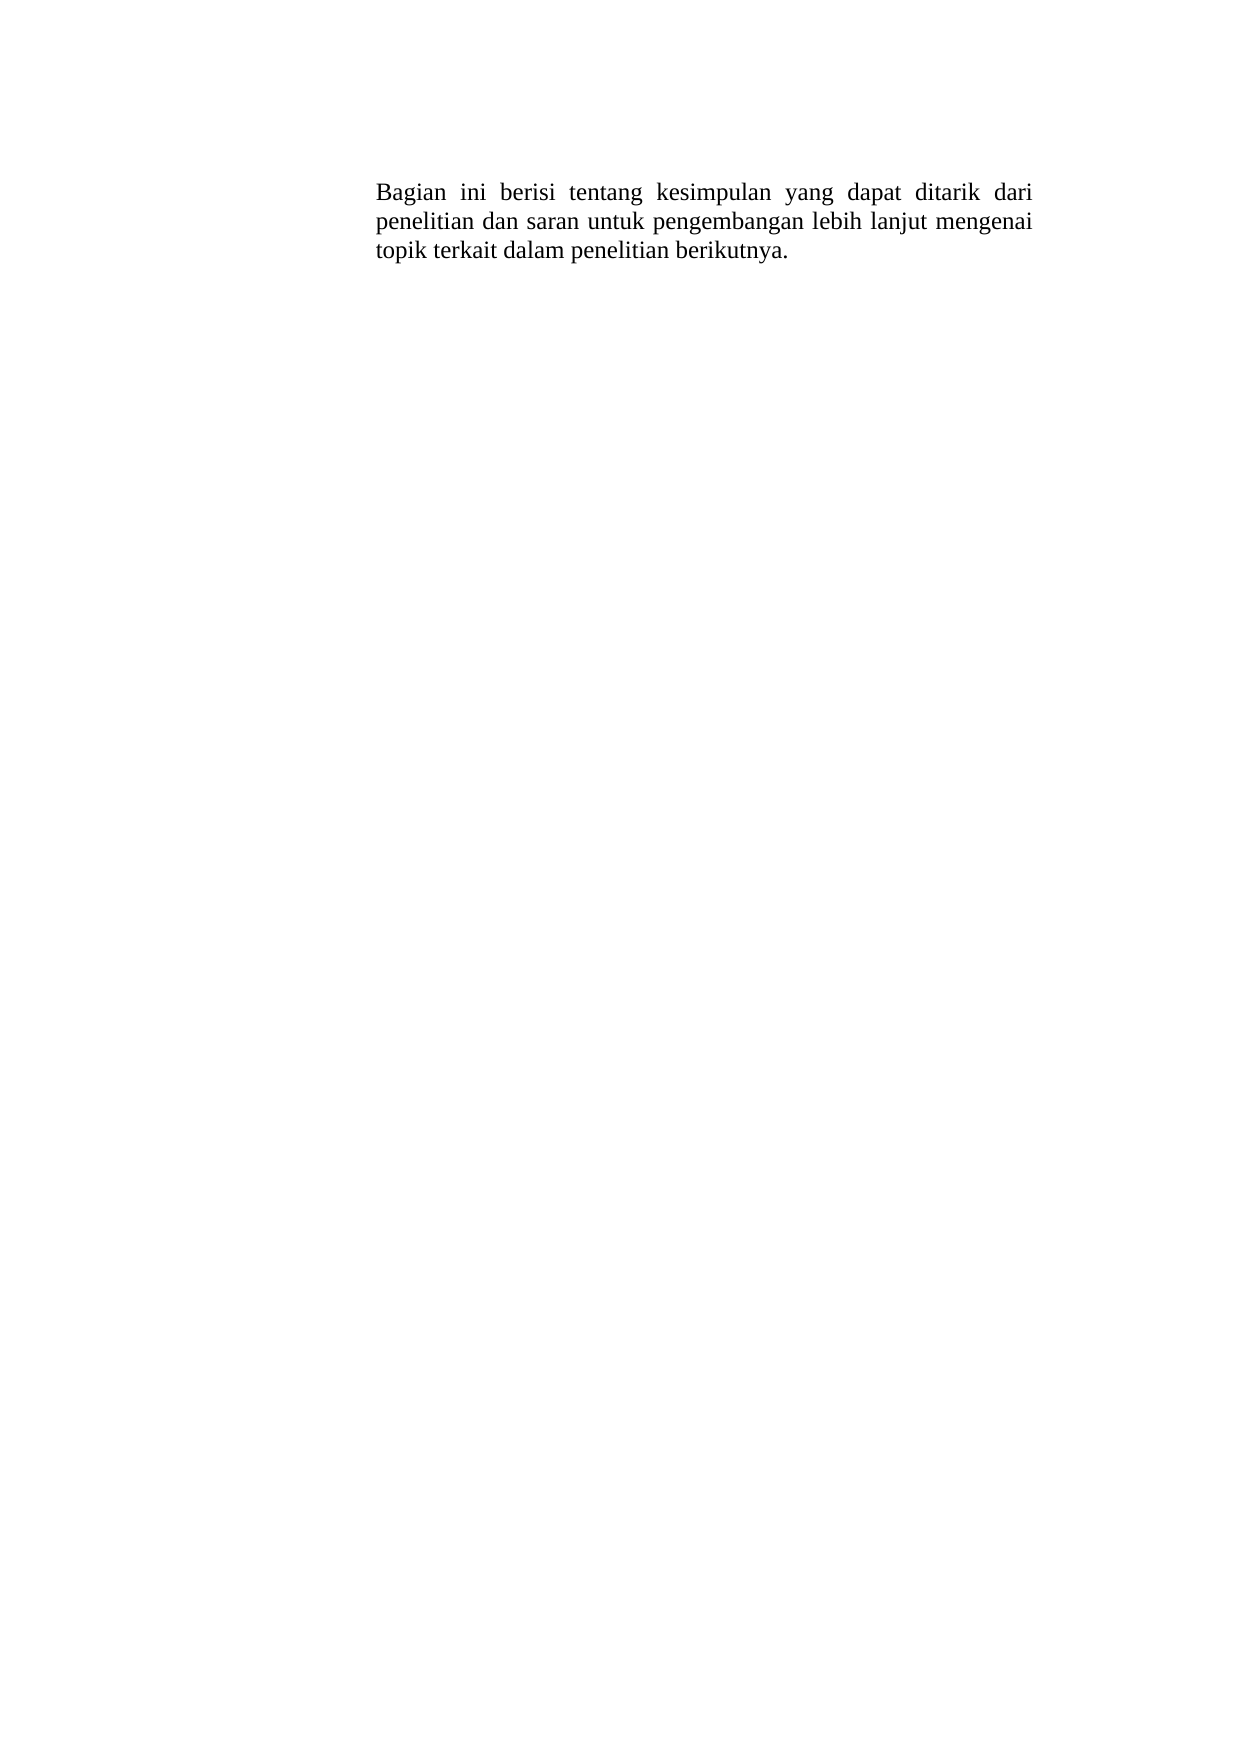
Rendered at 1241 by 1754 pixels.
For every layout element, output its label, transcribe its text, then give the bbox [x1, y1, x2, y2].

text Bagian ini berisi tentang kesimpulan yang dapat ditarik dari penelitian dan saran untuk pengembangan lebih lanjut mengenai topik terkait dalam penelitian berikutnya. [376, 177, 1033, 263]
